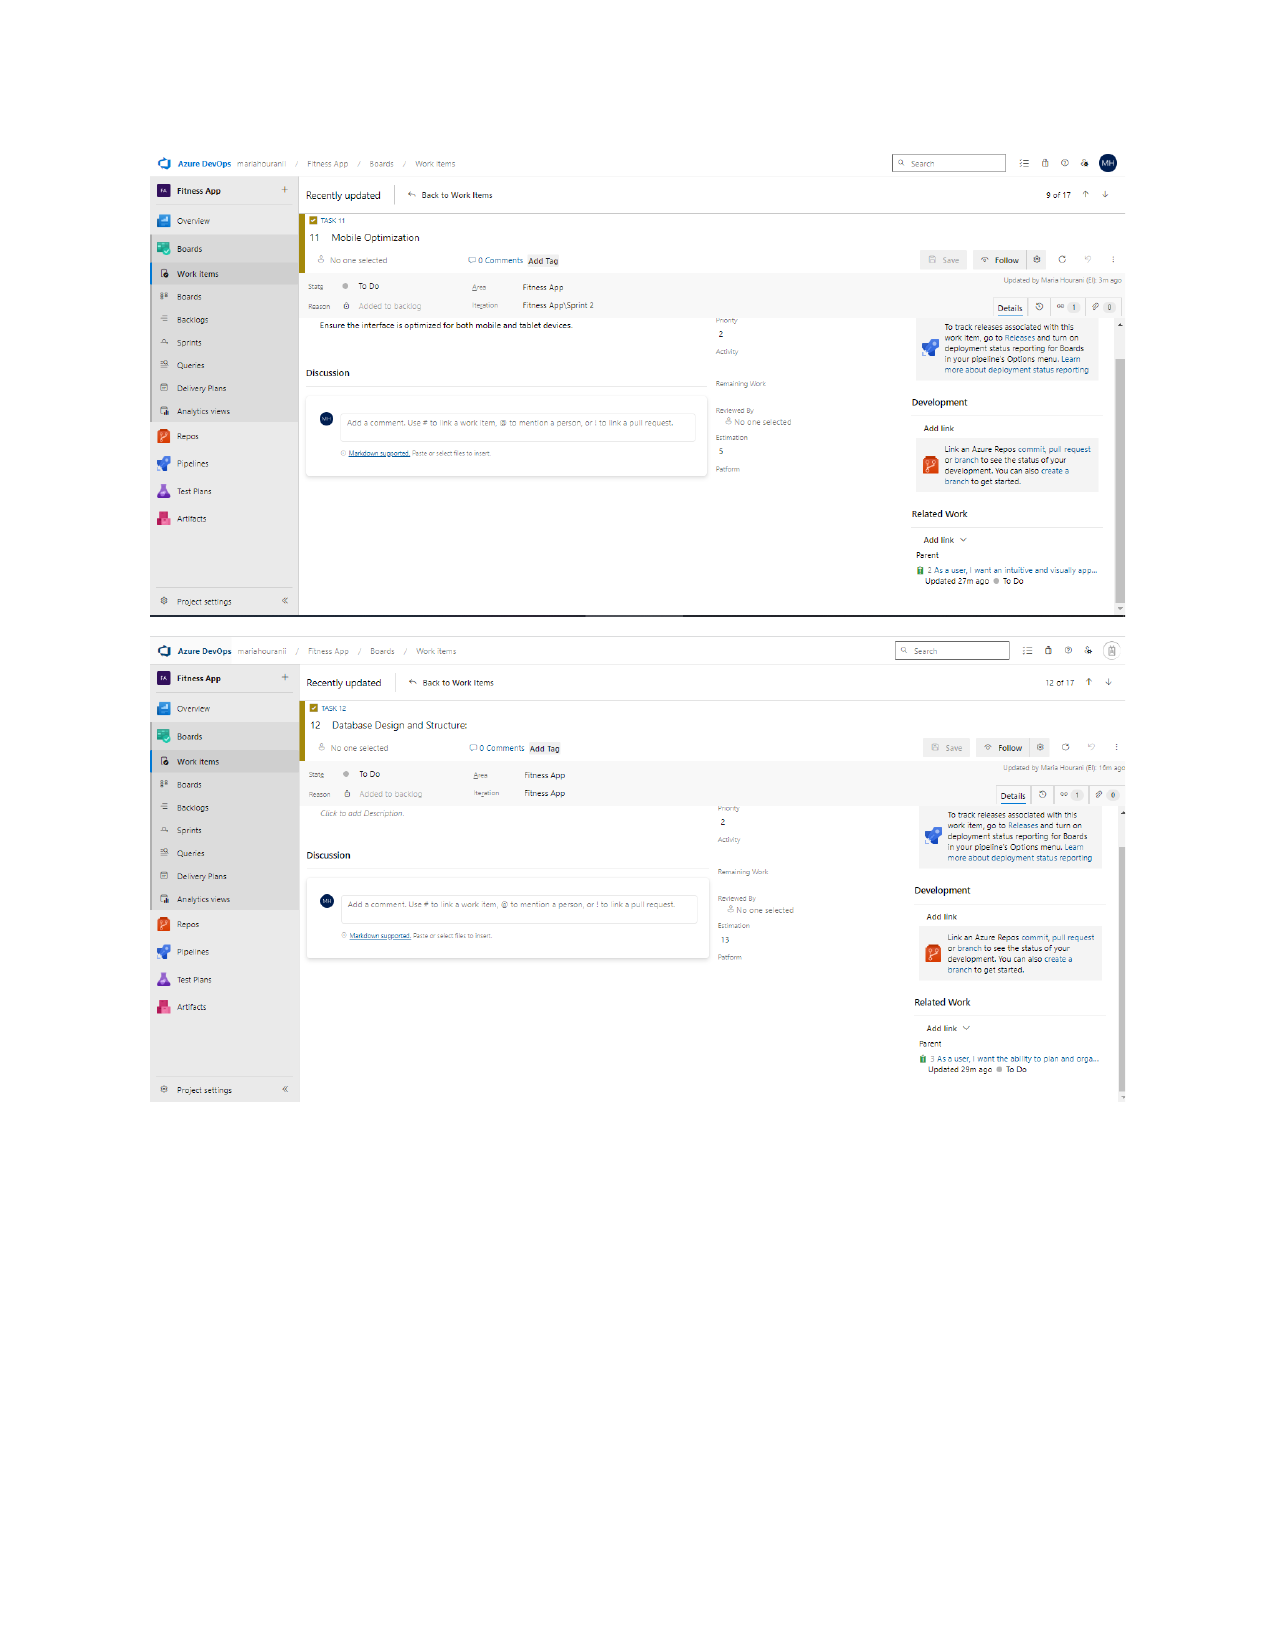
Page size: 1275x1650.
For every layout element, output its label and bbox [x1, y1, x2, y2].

picture [150, 150, 1125, 617]
picture [150, 635, 1125, 1102]
